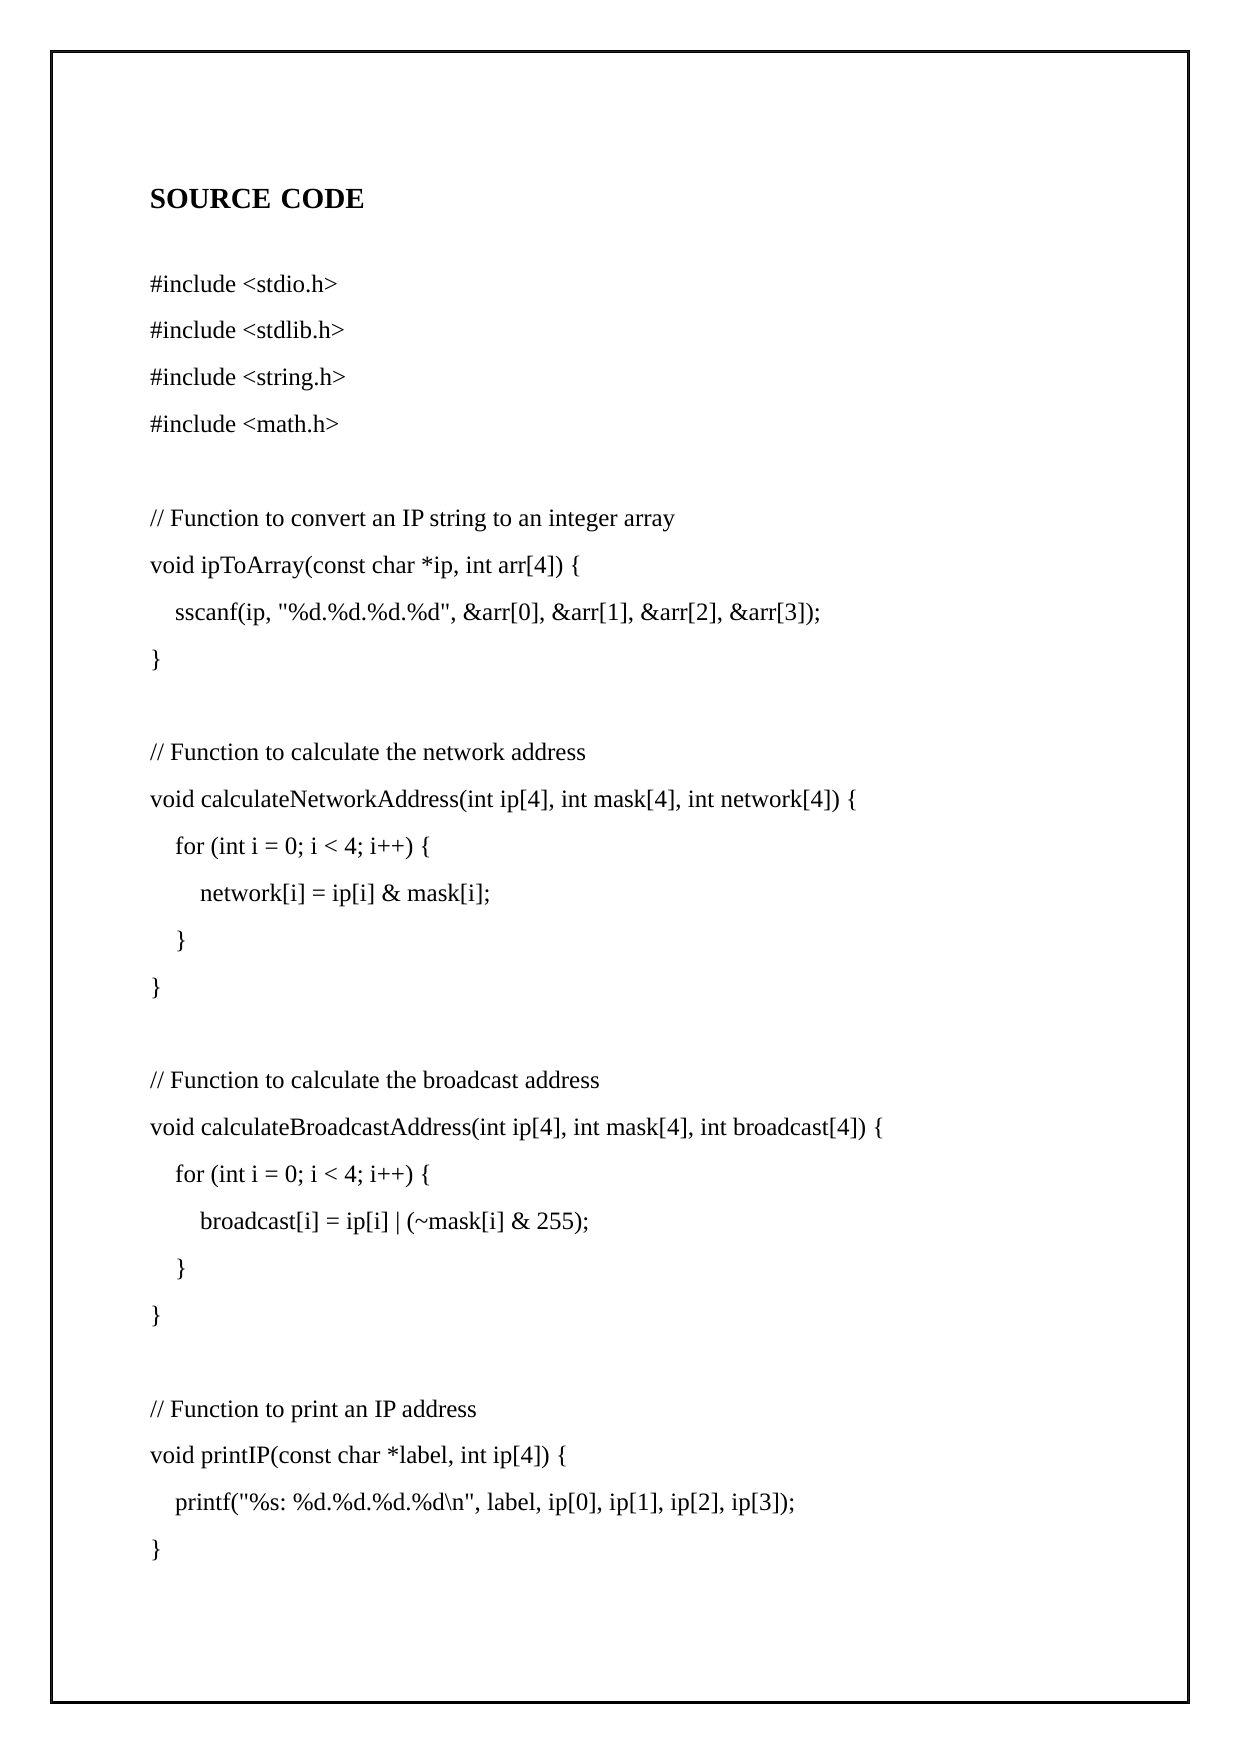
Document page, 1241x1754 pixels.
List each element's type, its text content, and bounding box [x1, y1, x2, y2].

text sscanf(ip, "%d.%d.%d.%d", &arr[0], &arr[1], &arr[2], &arr[3]); [150, 597, 1089, 626]
text // Function to convert an IP string to an integer array [150, 503, 1089, 532]
text } [150, 925, 1089, 954]
text #include <stdio.h> [150, 269, 1089, 297]
text // Function to calculate the broadcast address [150, 1066, 1089, 1094]
text } [150, 644, 1089, 672]
text void ipToArray(const char *ip, int arr[4]) { [150, 550, 1089, 579]
text } [150, 972, 1089, 1001]
text #include <stdlib.h> [150, 316, 1089, 344]
text void printIP(const char *label, int ip[4]) { [150, 1441, 1089, 1469]
text void calculateNetworkAddress(int ip[4], int mask[4], int network[4]) { [150, 784, 1089, 813]
text } [150, 1300, 1089, 1329]
text #include <math.h> [150, 409, 1089, 438]
text } [150, 1253, 1089, 1282]
text broadcast[i] = ip[i] | (~mask[i] & 255); [150, 1206, 1089, 1235]
text printf("%s: %d.%d.%d.%d\n", label, ip[0], ip[1], ip[2], ip[3]); [150, 1487, 1089, 1516]
text network[i] = ip[i] & mask[i]; [150, 878, 1089, 907]
text #include <string.h> [150, 362, 1089, 391]
text for (int i = 0; i < 4; i++) { [150, 1159, 1089, 1188]
text for (int i = 0; i < 4; i++) { [150, 831, 1089, 860]
text // Function to calculate the network address [150, 737, 1089, 766]
subtitle SOURCE CODE [149, 181, 1089, 214]
text } [150, 1534, 1089, 1563]
text // Function to print an IP address [150, 1394, 1089, 1422]
text void calculateBroadcastAddress(int ip[4], int mask[4], int broadcast[4]) { [150, 1112, 1089, 1141]
